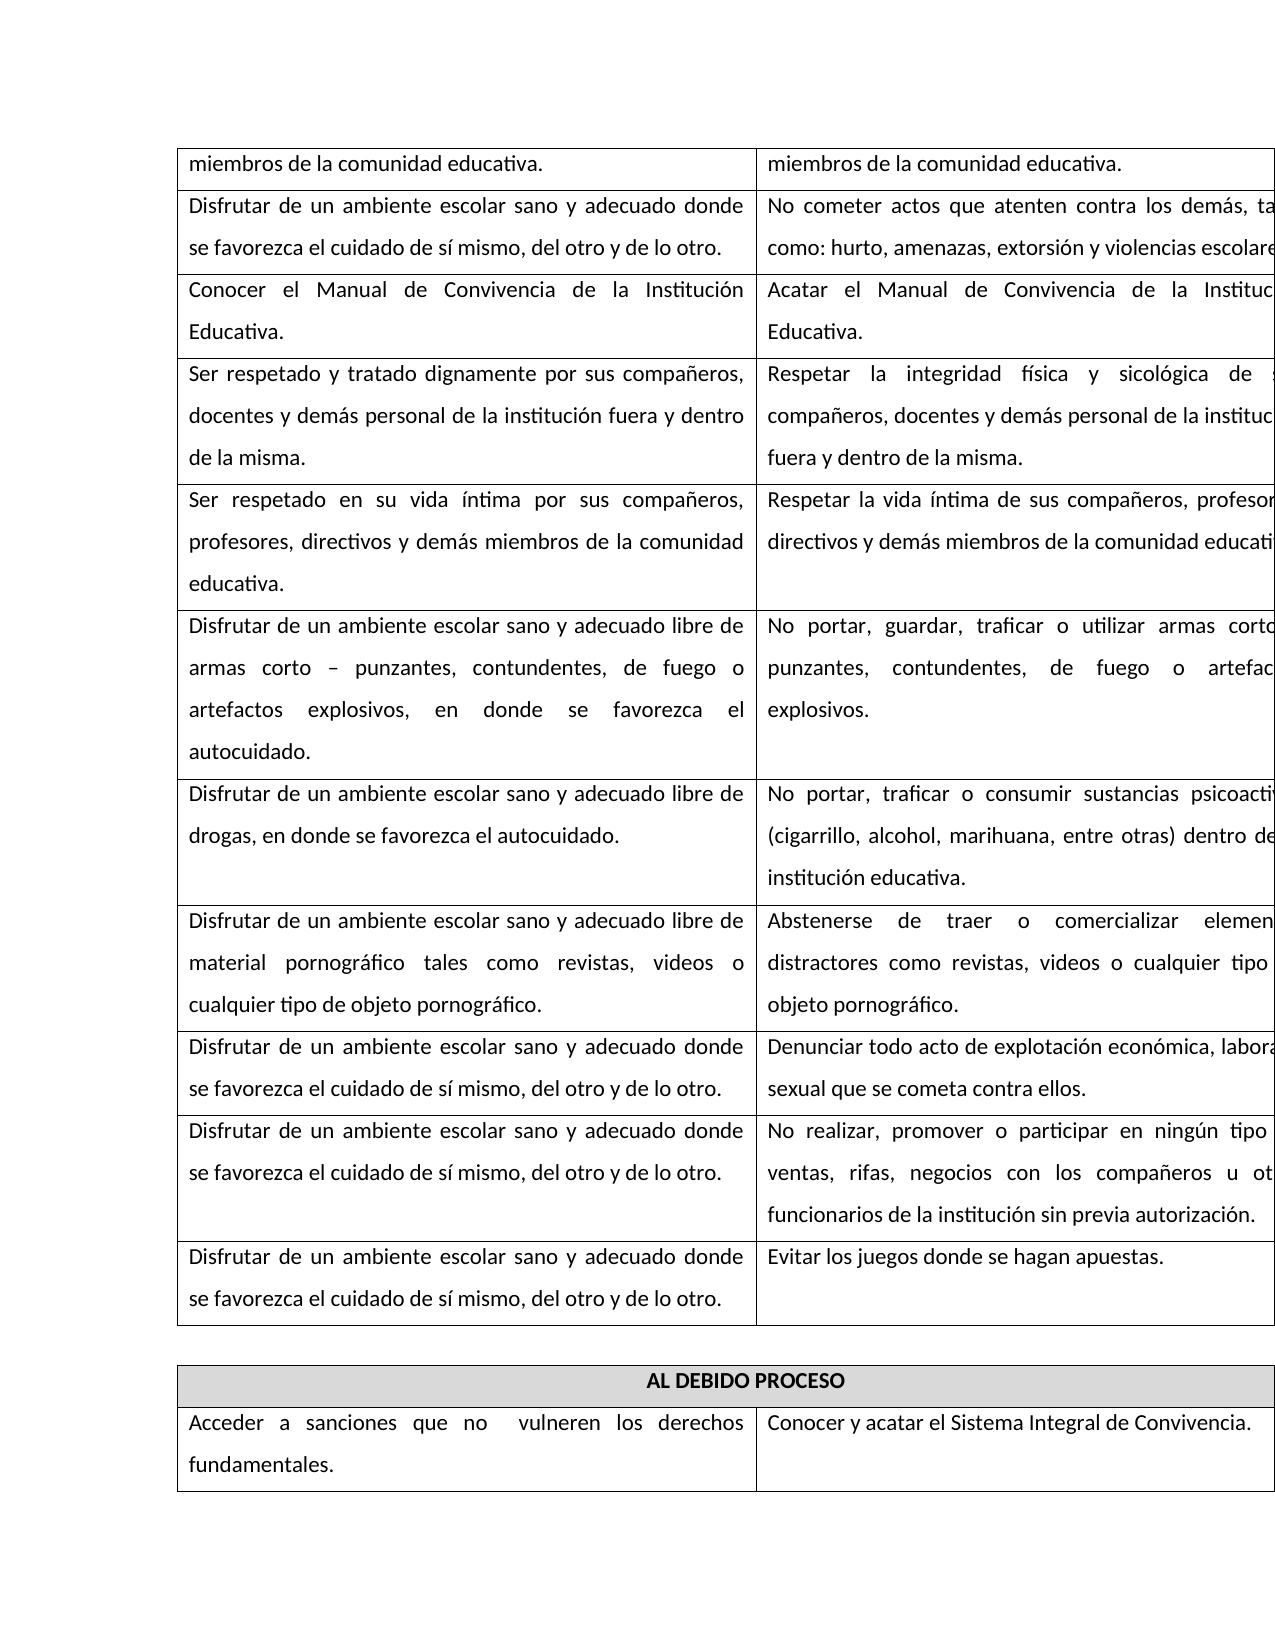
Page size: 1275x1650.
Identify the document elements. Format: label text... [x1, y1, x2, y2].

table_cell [757, 149, 1274, 190]
table_cell Evitar los juegos donde se hagan apuestas. [757, 1242, 1274, 1325]
table_cell Acceder a sanciones que no vulneren los derechos fundamentales. [178, 1408, 756, 1491]
table_cell Respetar la integridad física y sicológica de sus compañeros, docentes y demás personal de la institución fuera y dentro de la misma. [757, 359, 1274, 484]
table_cell Acatar el Manual de Convivencia de la Institución Educativa. [757, 275, 1274, 358]
table_cell Conocer y acatar el Sistema Integral de Convivencia. [757, 1408, 1274, 1491]
table_header AL DEBIDO PROCESO [178, 1366, 1274, 1407]
table_cell Disfrutar de un ambiente escolar sano y adecuado libre de drogas, en donde se favorezca el autocuidado. [178, 780, 756, 905]
table_cell Disfrutar de un ambiente escolar sano y adecuado donde se favorezca el cuidado de sí mismo, del otro y de lo otro. [178, 1242, 756, 1325]
table_cell Respetar la vida íntima de sus compañeros, profesores, directivos y demás miembros de la comunidad educativa. [757, 485, 1274, 610]
table_cell Ser respetado y tratado dignamente por sus compañeros, docentes y demás personal de la institución fuera y dentro de la misma. [178, 359, 756, 484]
table_cell Ser respetado en su vida íntima por sus compañeros, profesores, directivos y demás miembros de la comunidad educativa. [178, 485, 756, 610]
table_cell Abstenerse de traer o comercializar elementos distractores como revistas, videos o cualquier tipo de objeto pornográfico. [757, 906, 1274, 1031]
table_cell Disfrutar de un ambiente escolar sano y adecuado donde se favorezca el cuidado de sí mismo, del otro y de lo otro. [178, 1116, 756, 1241]
table_cell No cometer actos que atenten contra los demás, tales como: hurto, amenazas, extorsión y violencias escolares. [757, 191, 1274, 274]
table_cell No realizar, promover o participar en ningún tipo de ventas, rifas, negocios con los compañeros u otros funcionarios de la institución sin previa autorización. [757, 1116, 1274, 1241]
table_cell Conocer el Manual de Convivencia de la Institución Educativa. [178, 275, 756, 358]
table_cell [178, 149, 756, 190]
table_cell Disfrutar de un ambiente escolar sano y adecuado libre de material pornográfico tales como revistas, videos o cualquier tipo de objeto pornográfico. [178, 906, 756, 1031]
table_cell Denunciar todo acto de explotación económica, laboral y sexual que se cometa contra ellos. [757, 1032, 1274, 1115]
table_cell Disfrutar de un ambiente escolar sano y adecuado donde se favorezca el cuidado de sí mismo, del otro y de lo otro. [178, 1032, 756, 1115]
table_cell No portar, traficar o consumir sustancias psicoactivas (cigarrillo, alcohol, marihuana, entre otras) dentro de la institución educativa. [757, 780, 1274, 905]
table_cell Disfrutar de un ambiente escolar sano y adecuado libre de armas corto – punzantes, contundentes, de fuego o artefactos explosivos, en donde se favorezca el autocuidado. [178, 611, 756, 778]
table_cell No portar, guardar, traficar o utilizar armas corto – punzantes, contundentes, de fuego o artefactos explosivos. [757, 611, 1274, 778]
table_cell Disfrutar de un ambiente escolar sano y adecuado donde se favorezca el cuidado de sí mismo, del otro y de lo otro. [178, 191, 756, 274]
